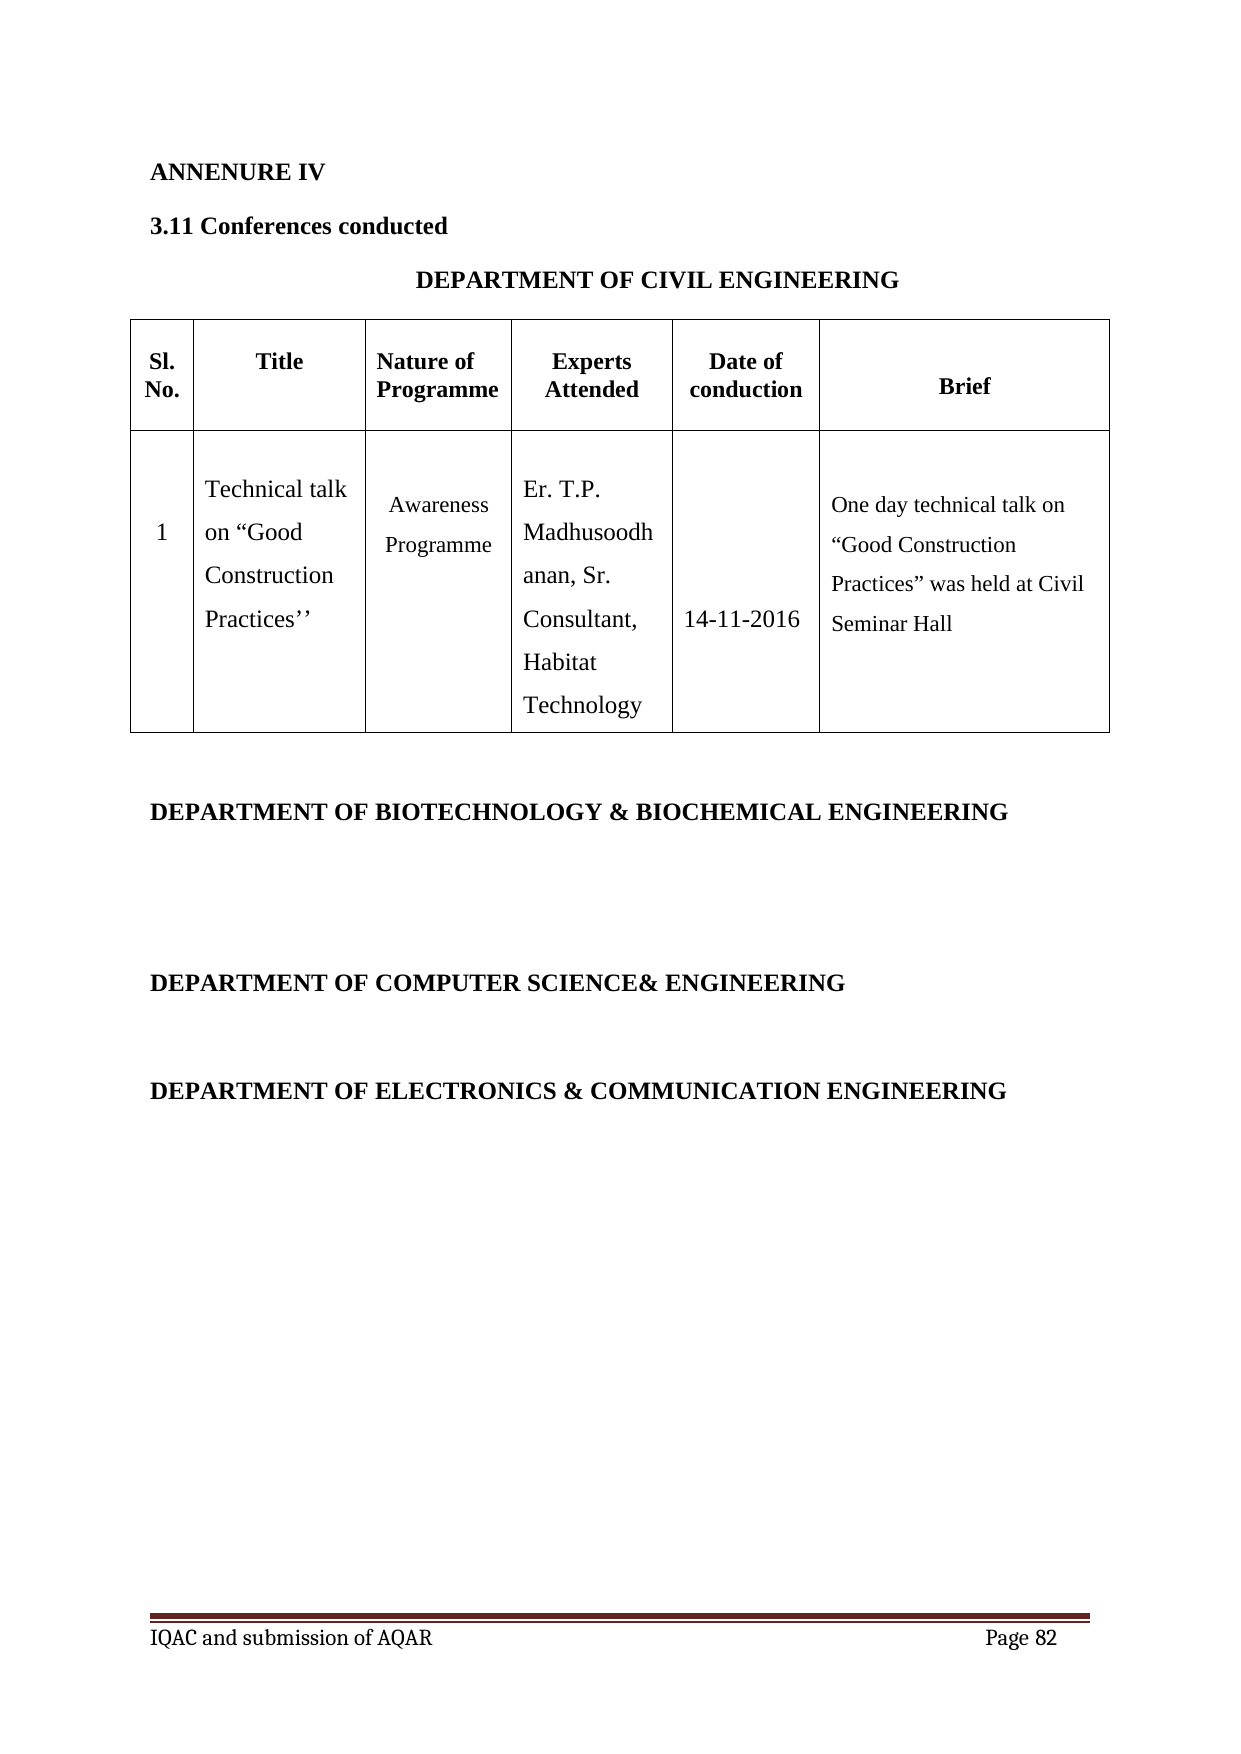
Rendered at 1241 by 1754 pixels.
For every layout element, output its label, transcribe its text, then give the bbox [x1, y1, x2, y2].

text DEPARTMENT OF CIVIL ENGINEERING [225, 265, 1090, 294]
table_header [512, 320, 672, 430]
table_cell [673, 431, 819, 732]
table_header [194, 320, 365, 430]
text 3.11 Conferences conducted [150, 211, 1090, 240]
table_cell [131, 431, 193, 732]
text DEPARTMENT OF BIOTECHNOLOGY & BIOCHEMICAL ENGINEERING [150, 797, 1090, 826]
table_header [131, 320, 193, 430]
text DEPARTMENT OF COMPUTER SCIENCE& ENGINEERING [150, 968, 1090, 997]
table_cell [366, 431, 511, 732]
text DEPARTMENT OF ELECTRONICS & COMMUNICATION ENGINEERING [150, 1076, 1090, 1105]
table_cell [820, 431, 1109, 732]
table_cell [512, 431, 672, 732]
text ANNENURE IV [150, 157, 1090, 186]
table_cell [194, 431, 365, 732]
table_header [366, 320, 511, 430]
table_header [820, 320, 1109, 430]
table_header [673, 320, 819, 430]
